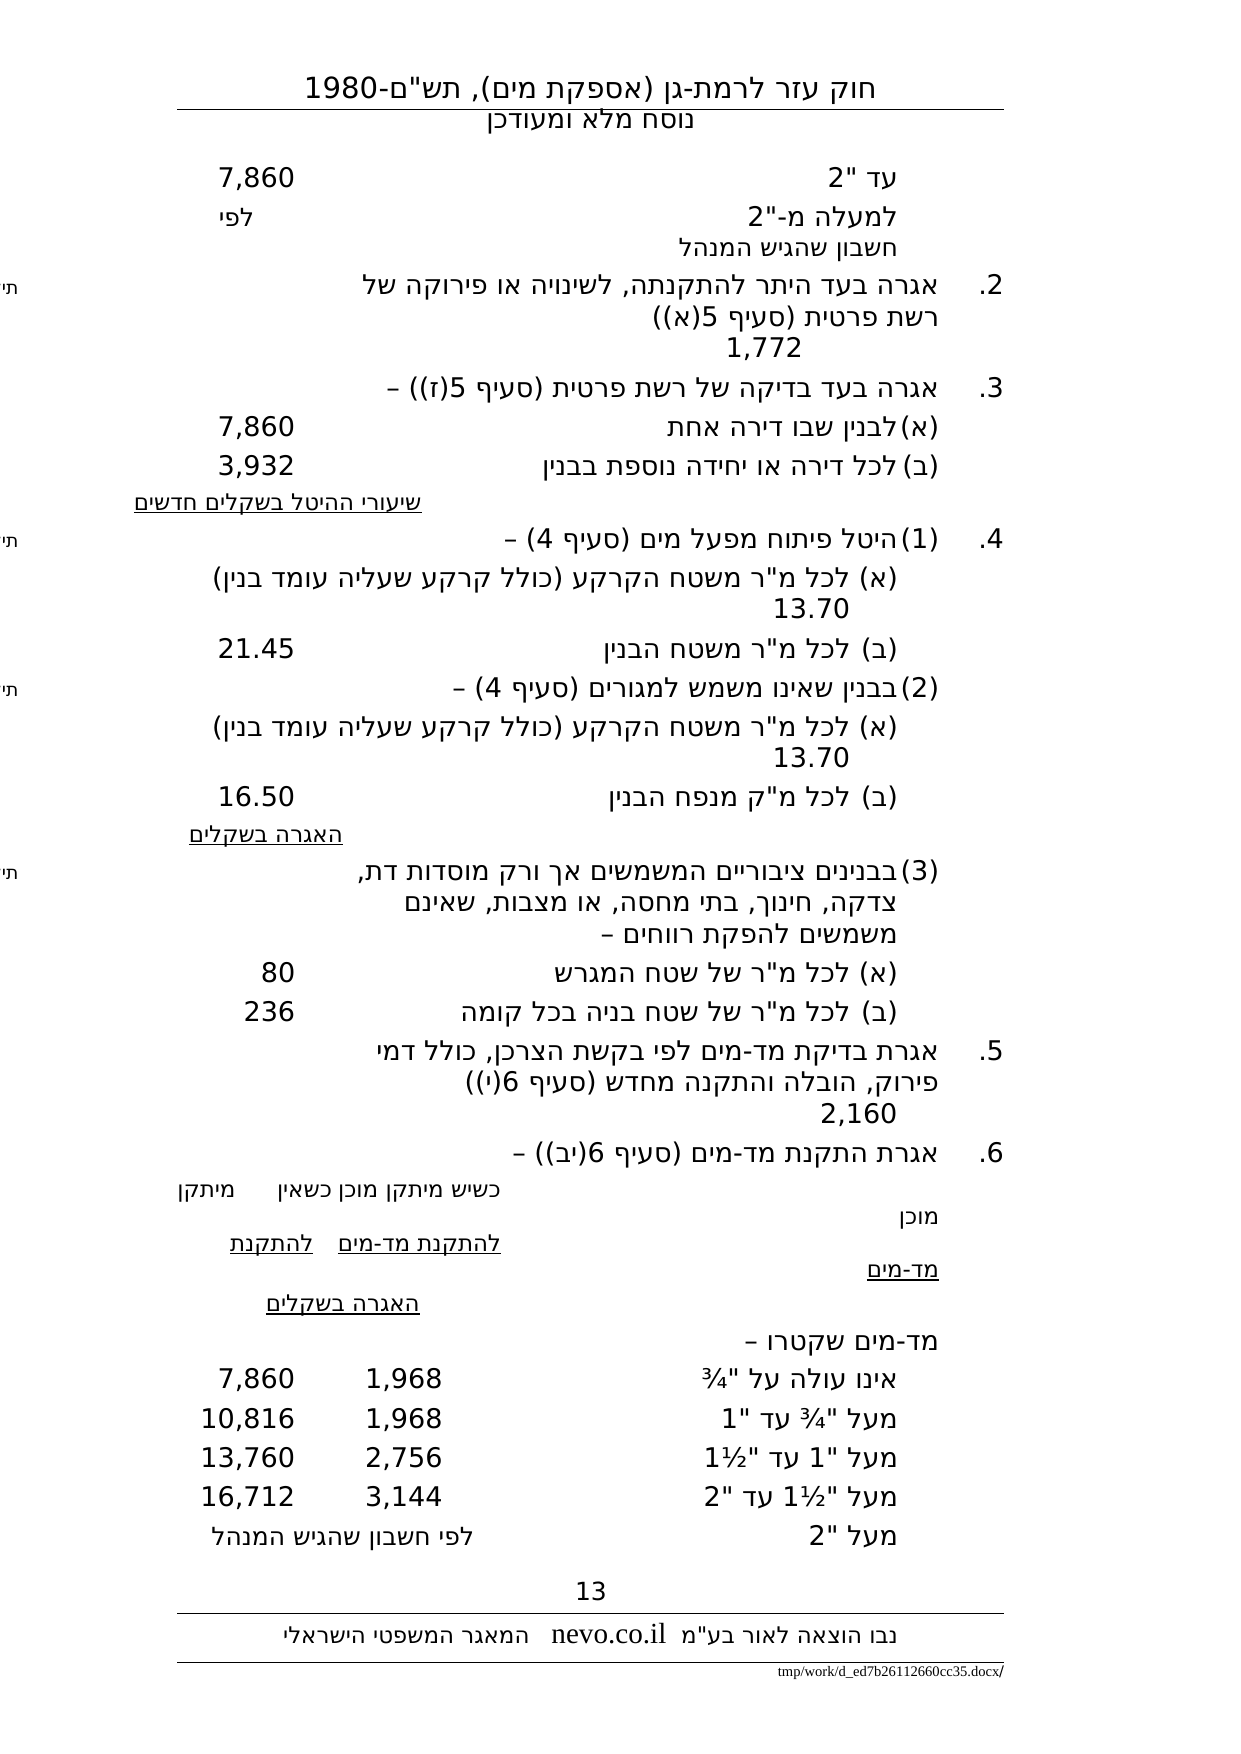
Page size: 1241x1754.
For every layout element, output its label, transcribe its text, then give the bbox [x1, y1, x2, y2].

text להתקנת מד-מים להתקנת מד-מים [177, 1230, 939, 1283]
text אינו עולה על "¾ 1,968 7,860 [177, 1364, 898, 1395]
text מעל "2 לפי חשבון שהגיש המנהל [177, 1520, 898, 1552]
text (ב) לכל מ"ר משטח הבנין 21.45 [177, 633, 898, 664]
text מד-מים שקטרו – [177, 1325, 939, 1356]
text (ב) לכל דירה או יחידה נוספת בבנין 3,932 [177, 450, 939, 482]
text האגרה בשקלים [177, 1291, 939, 1317]
text (ב) לכל מ"ק מנפח הבנין 16.50 [177, 782, 898, 813]
text 5. אגרת בדיקת מד-מים לפי בקשת הצרכן, כולל דמי פירוק, הובלה והתקנה מחדש (סעיף 6(י)) 2,160 [325, 1035, 1004, 1130]
text 6. אגרת התקנת מד-מים (סעיף 6(יב)) – [177, 1137, 1004, 1169]
text מעל "1 עד "½1 2,756 13,760 [177, 1442, 898, 1473]
text שיעורי ההיטל בשקלים חדשים [177, 489, 1004, 516]
text למעלה מ-"2 לפי חשבון שהגיש המנהל [177, 201, 898, 262]
text (ב) לכל מ"ר של שטח בניה בכל קומה 236 [177, 996, 898, 1028]
text (א) לבנין שבו דירה אחת 7,860 [177, 411, 939, 442]
text (א) לכל מ"ר משטח הקרקע (כולל קרקע שעליה עומד בנין) 13.70 [177, 562, 898, 625]
text מעל "¾ עד "1 1,968 10,816 [177, 1403, 898, 1434]
text (3) בבנינים ציבוריים המשמשים אך ורק מוסדות דת, צדקה, חינוך, בתי מחסה, או מצבות, שאינם משמשים להפקת רווחים – [325, 855, 939, 949]
text (א) לכל מ"ר משטח הקרקע (כולל קרקע שעליה עומד בנין) 13.70 [177, 711, 898, 774]
text (א) לכל מ"ר של שטח המגרש 80 [177, 957, 898, 989]
text עד "2 7,860 [177, 162, 898, 194]
text מעל "½1 עד "2 3,144 16,712 [177, 1481, 898, 1513]
text האגרה בשקלים [177, 821, 1004, 847]
text 2. אגרה בעד היתר להתקנתה, לשינויה או פירוקה של רשת פרטית (סעיף 5(א)) 1,772 [325, 270, 1004, 364]
text (2) בבנין שאינו משמש למגורים (סעיף 4) – [177, 672, 939, 703]
text 4. (1) היטל פיתוח מפעל מים (סעיף 4) – [177, 523, 1004, 555]
text 3. אגרה בעד בדיקה של רשת פרטית (סעיף 5(ז)) – [177, 372, 1004, 403]
text כשיש מיתקן מוכן כשאין מיתקן מוכן [177, 1176, 939, 1230]
